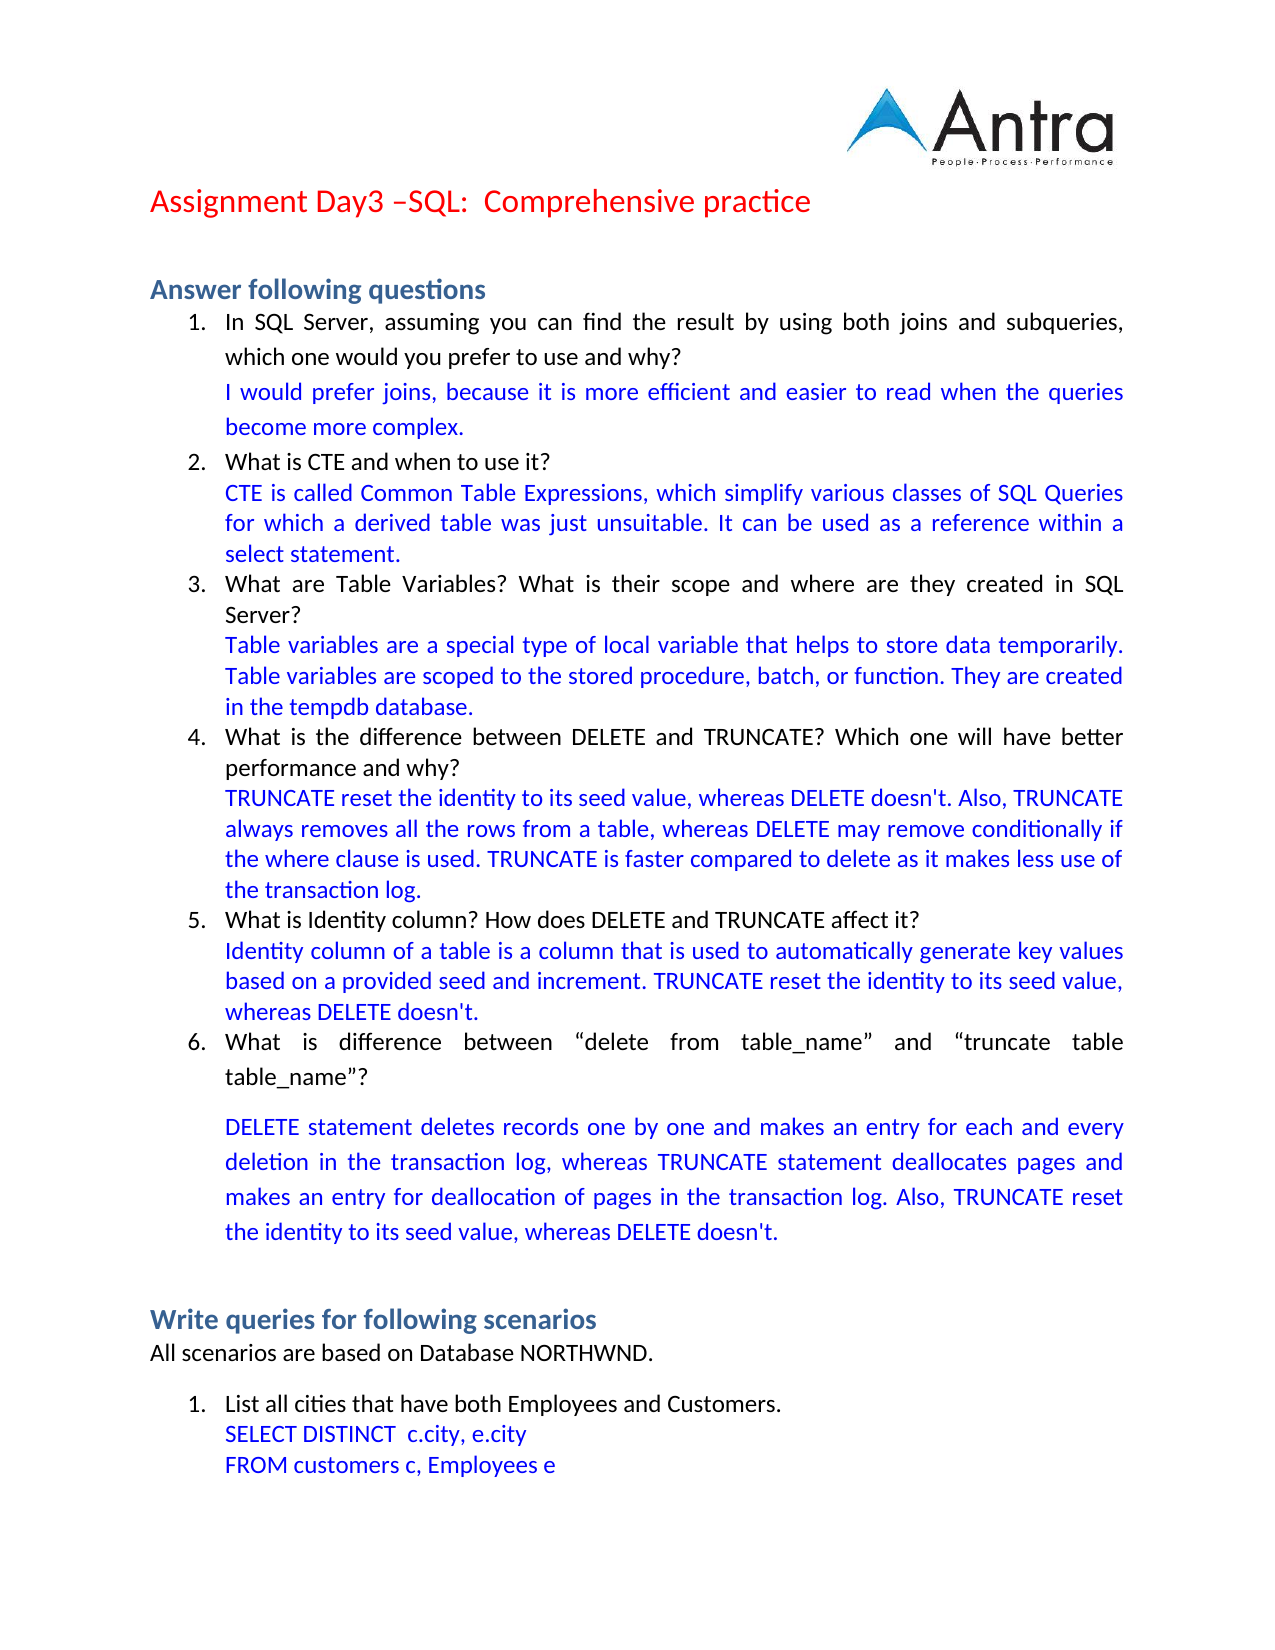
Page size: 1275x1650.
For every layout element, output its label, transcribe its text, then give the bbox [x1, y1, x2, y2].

text FROM customers c, Employees e [225, 1449, 1125, 1479]
subtitle Answer following questions [150, 271, 1125, 307]
text SELECT DISTINCT c.city, e.city [225, 1418, 1125, 1449]
subtitle Write queries for following scenarios [150, 1301, 1125, 1337]
list What is Identity column? How does DELETE and TRUNCATE affect it? [187, 904, 1125, 935]
text Identity column of a table is a column that is used to automatically generate key values based on a provided seed and increment. TRUNCATE reset the identity to its seed value, whereas DELETE doesn't. [225, 935, 1125, 1026]
text TRUNCATE reset the identity to its seed value, whereas DELETE doesn't. Also, TRUNCATE always removes all the rows from a table, whereas DELETE may remove conditionally if the where clause is used. TRUNCATE is faster compared to delete as it makes less use of the transaction log. [225, 782, 1125, 904]
text All scenarios are based on Database NORTHWND. [150, 1337, 1125, 1367]
text I would prefer joins, because it is more efficient and easier to read when the queries become more complex. [225, 377, 1125, 442]
list In SQL Server, assuming you can find the result by using both joins and subqueries, which one would you prefer to use and why? [187, 307, 1125, 372]
list What is the difference between DELETE and TRUNCATE? Which one will have better performance and why? [187, 721, 1125, 782]
list What is difference between “delete from table_name” and “truncate table table_name”? [187, 1026, 1125, 1092]
text Table variables are a special type of local variable that helps to store data temporarily. Table variables are scoped to the stored procedure, batch, or function. They are created in the tempdb database. [225, 630, 1125, 721]
picture [835, 75, 1125, 181]
list What are Table Variables? What is their scope and where are they created in SQL Server? [187, 569, 1125, 630]
text DELETE statement deletes records one by one and makes an entry for each and every deletion in the transaction log, whereas TRUNCATE statement deallocates pages and makes an entry for deallocation of pages in the transaction log. Also, TRUNCATE reset the identity to its seed value, whereas DELETE doesn't. [225, 1111, 1125, 1247]
text CTE is called Common Table Expressions, which simplify various classes of SQL Queries for which a derived table was just unsuitable. It can be used as a reference within a select statement. [225, 477, 1125, 569]
list What is CTE and when to use it? [187, 447, 1125, 477]
title Assignment Day3 –SQL: Comprehensive practice [150, 180, 1125, 221]
list List all cities that have both Employees and Customers. [187, 1388, 1125, 1418]
